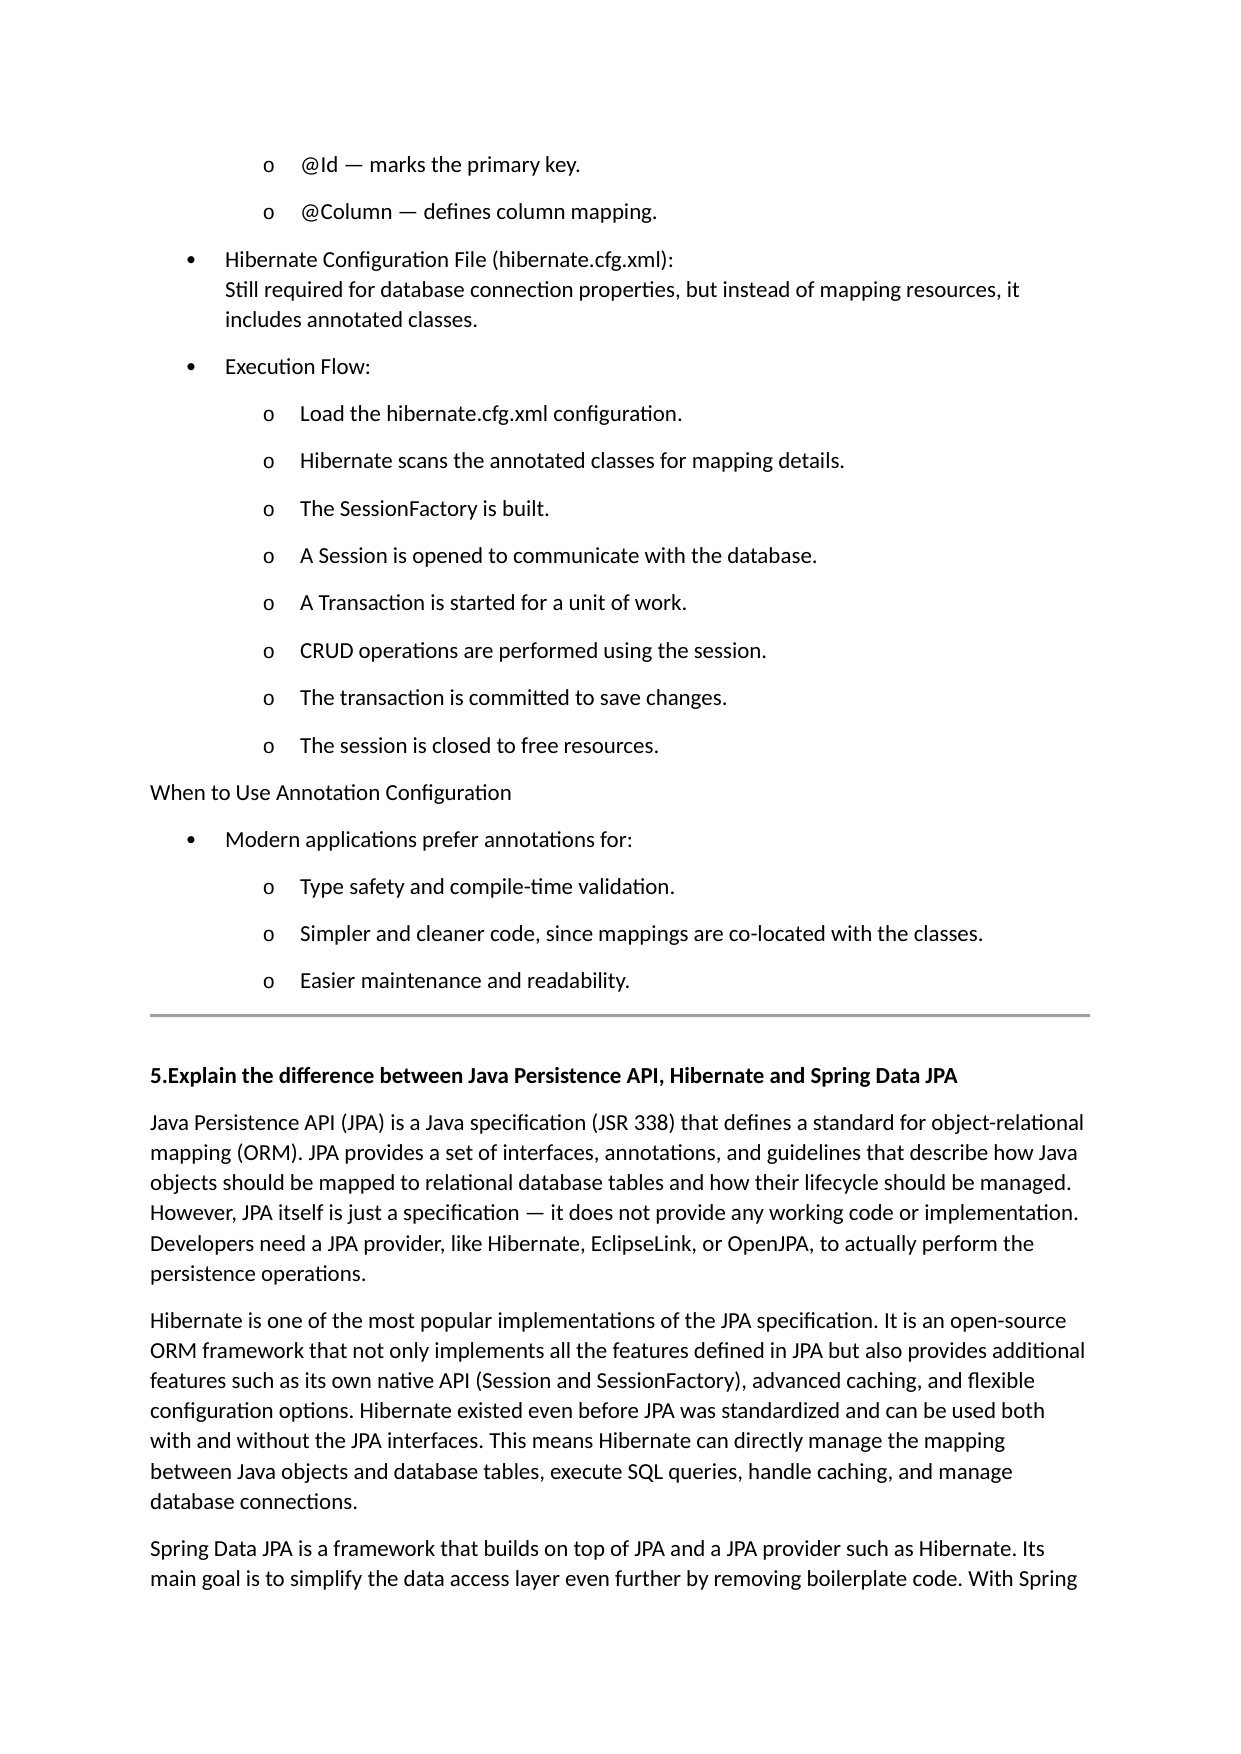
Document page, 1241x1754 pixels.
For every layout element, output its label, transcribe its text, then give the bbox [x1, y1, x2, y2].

list @Id — marks the primary key. [262, 150, 1090, 178]
list The SessionFactory is built. [262, 494, 1090, 522]
list A Transaction is started for a unit of work. [262, 588, 1090, 617]
text When to Use Annotation Configuration [150, 778, 1090, 806]
list The transaction is committed to save changes. [262, 683, 1090, 712]
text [150, 1534, 1090, 1592]
list CRUD operations are performed using the session. [262, 636, 1090, 664]
list Load the hibernate.cfg.xml configuration. [262, 399, 1090, 427]
list Hibernate Configuration File (hibernate.cfg.xml): Still required for database connection properties, but instead of mapping resources, it includes annotated classes. [187, 245, 1090, 333]
list @Column — defines column mapping. [262, 197, 1090, 226]
list Type safety and compile-time validation. [262, 872, 1090, 900]
text 5.Explain the difference between Java Persistence API, Hibernate and Spring Data JPA [150, 1061, 1090, 1089]
list Execution Flow: [187, 352, 1090, 380]
text Java Persistence API (JPA) is a Java specification (JSR 338) that defines a standard for object-relational mapping (ORM). JPA provides a set of interfaces, annotations, and guidelines that describe how Java objects should be mapped to relational database tables and how their lifecycle should be managed. However, JPA itself is just a specification — it does not provide any working code or implementation. Developers need a JPA provider, like Hibernate, EclipseLink, or OpenJPA, to actually perform the persistence operations. [150, 1108, 1090, 1287]
list Modern applications prefer annotations for: [187, 825, 1090, 853]
list A Session is opened to communicate with the database. [262, 541, 1090, 570]
list Simpler and cleaner code, since mappings are co-located with the classes. [262, 919, 1090, 948]
list The session is closed to free resources. [262, 731, 1090, 759]
text Hibernate is one of the most popular implementations of the JPA specification. It is an open-source ORM framework that not only implements all the features defined in JPA but also provides additional features such as its own native API (Session and SessionFactory), advanced caching, and flexible configuration options. Hibernate existed even before JPA was standardized and can be used both with and without the JPA interfaces. This means Hibernate can directly manage the mapping between Java objects and database tables, execute SQL queries, handle caching, and manage database connections. [150, 1306, 1090, 1515]
list Hibernate scans the annotated classes for mapping details. [262, 446, 1090, 475]
list Easier maintenance and readability. [262, 967, 1090, 995]
